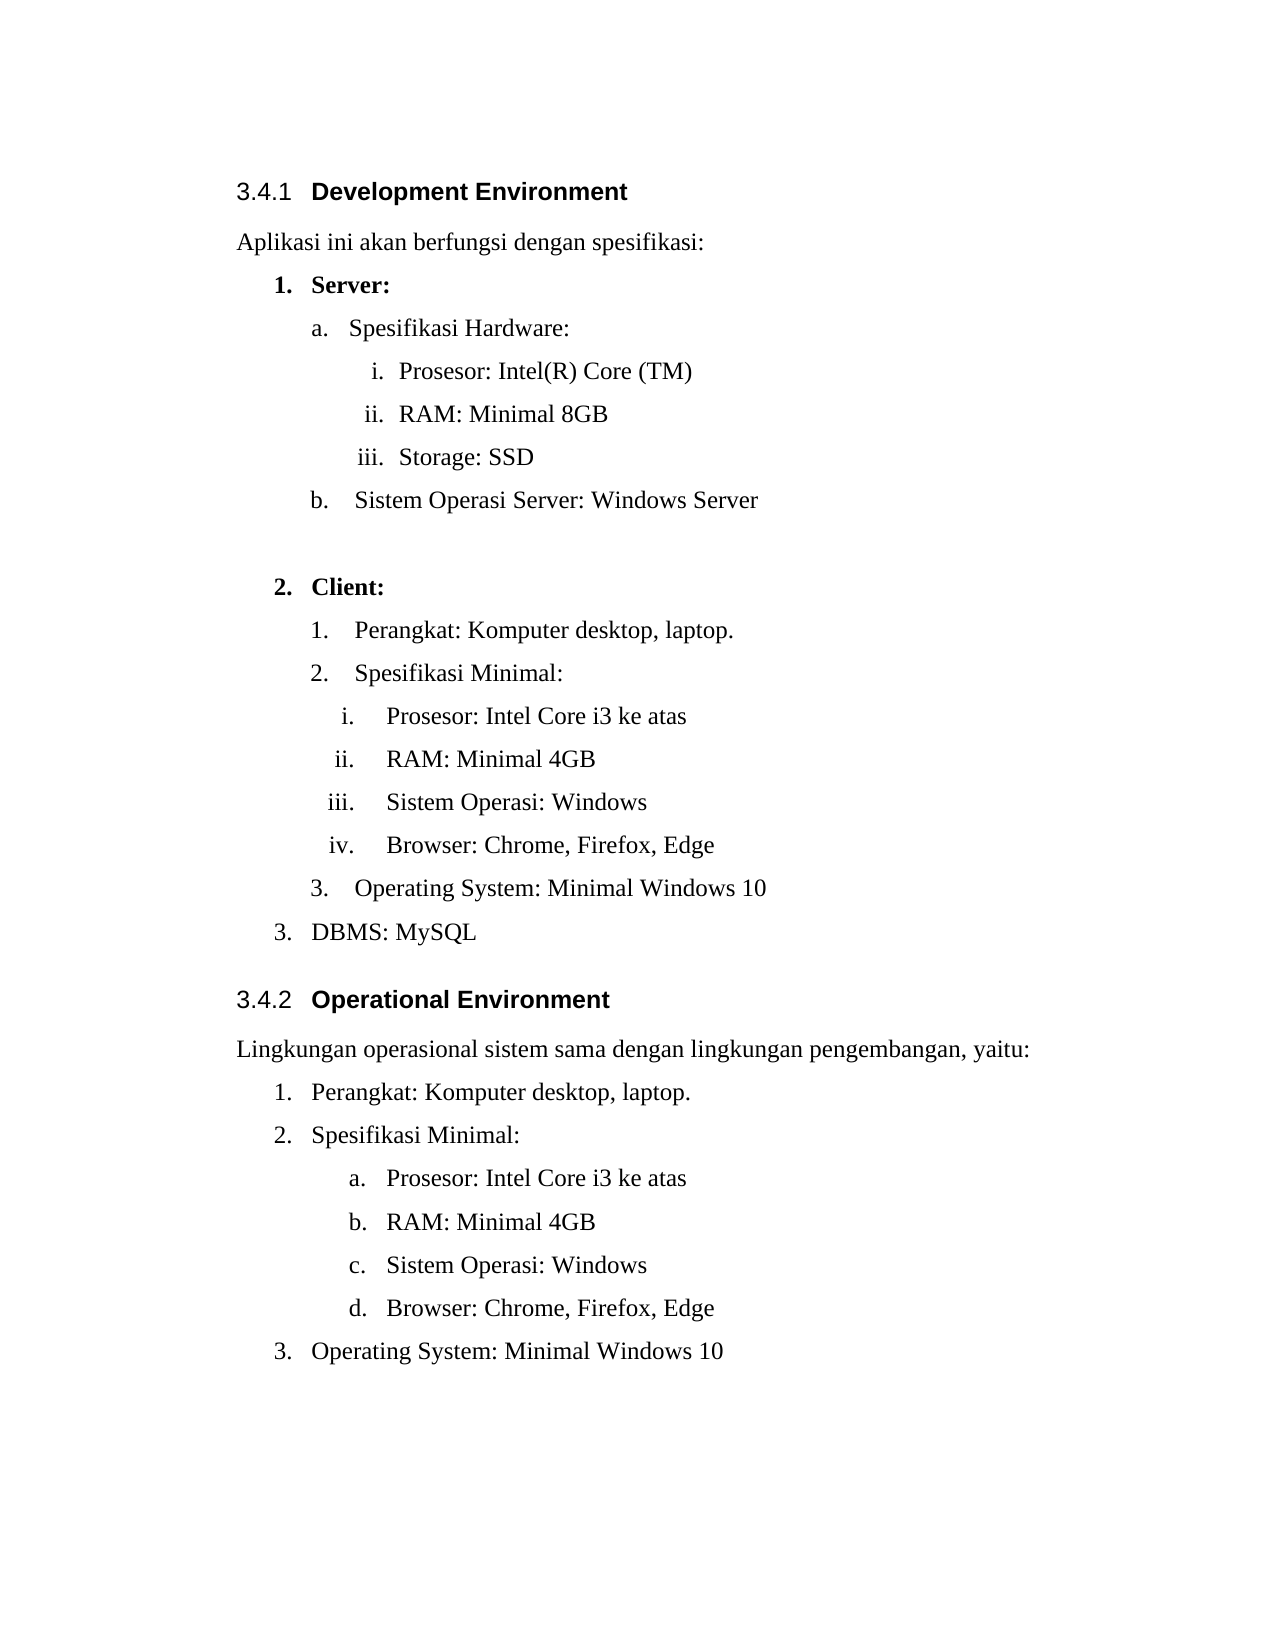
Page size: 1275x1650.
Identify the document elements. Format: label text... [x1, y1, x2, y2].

list Spesifikasi Hardware: [311, 313, 1098, 342]
subtitle Development Environment [236, 177, 1098, 206]
list DBMS: MySQL [274, 917, 1098, 945]
list Perangkat: Komputer desktop, laptop. [310, 615, 1098, 643]
list Prosesor: Intel Core i3 ke atas [354, 701, 1098, 730]
list Perangkat: Komputer desktop, laptop. [274, 1077, 1098, 1106]
text Aplikasi ini akan berfungsi dengan spesifikasi: [236, 227, 1098, 255]
list RAM: Minimal 8GB [384, 399, 1098, 428]
list Server: [274, 270, 1098, 298]
list Sistem Operasi: Windows [354, 787, 1098, 816]
list Prosesor: Intel Core i3 ke atas [349, 1163, 1098, 1192]
list Browser: Chrome, Firefox, Edge [354, 830, 1098, 859]
list Sistem Operasi Server: Windows Server [310, 485, 1098, 514]
list Browser: Chrome, Firefox, Edge [349, 1293, 1098, 1322]
subtitle Operational Environment [236, 985, 1098, 1013]
list Prosesor: Intel(R) Core (TM) [384, 356, 1098, 385]
list Operating System: Minimal Windows 10 [274, 1336, 1098, 1365]
list Storage: SSD [384, 442, 1098, 471]
list RAM: Minimal 4GB [349, 1207, 1098, 1235]
list Spesifikasi Minimal: [274, 1120, 1098, 1149]
list Sistem Operasi: Windows [349, 1250, 1098, 1278]
list RAM: Minimal 4GB [354, 744, 1098, 773]
list Operating System: Minimal Windows 10 [310, 873, 1098, 902]
text Lingkungan operasional sistem sama dengan lingkungan pengembangan, yaitu: [236, 1034, 1098, 1063]
list Client: [274, 572, 1098, 600]
list Spesifikasi Minimal: [310, 658, 1098, 687]
